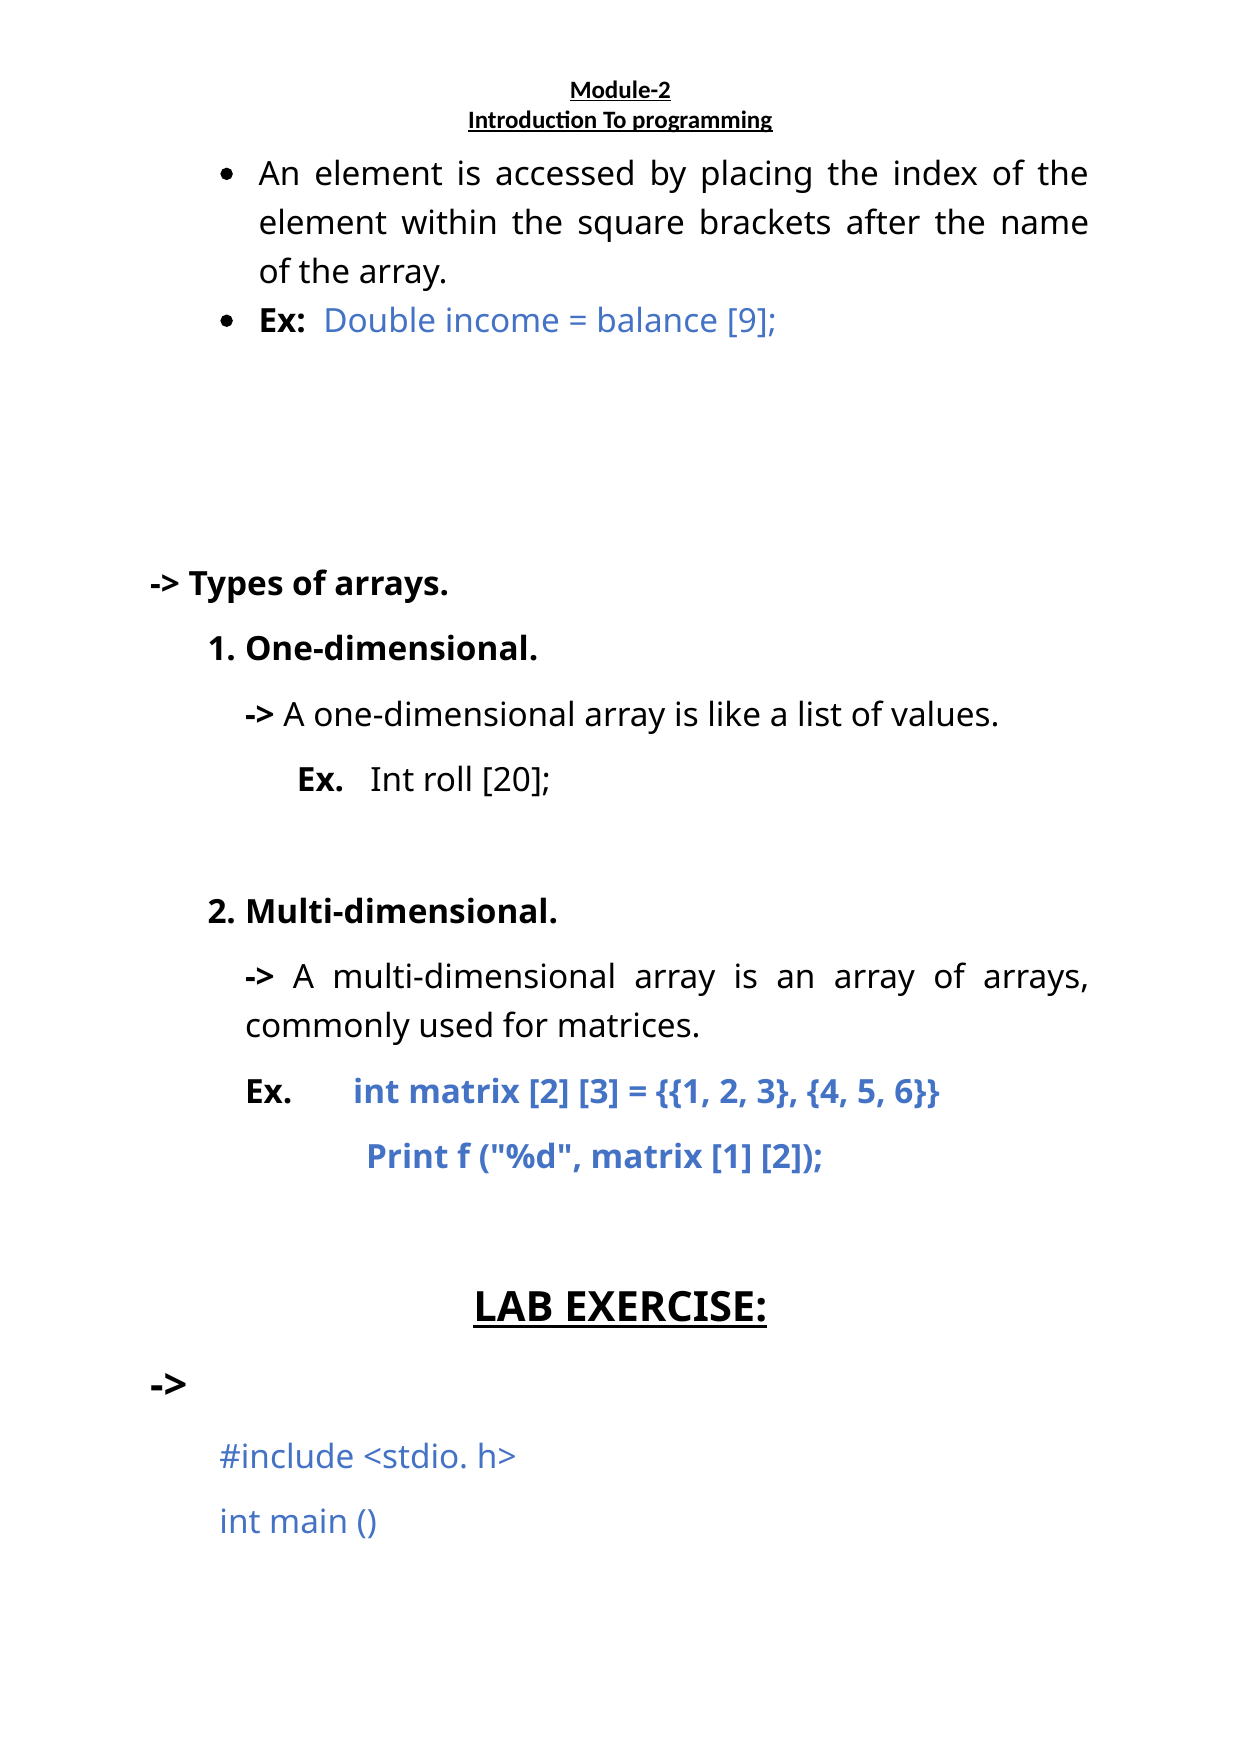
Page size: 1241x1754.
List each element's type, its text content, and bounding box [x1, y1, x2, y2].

text #include <stdio. h> [150, 1433, 1090, 1478]
text -> A multi-dimensional array is an array of arrays, commonly used for matrices. [245, 953, 1090, 1047]
list Multi-dimensional. [207, 887, 1090, 933]
text Print f ("%d", matrix [1] [2]); [245, 1133, 1090, 1179]
text Ex. int matrix [2] [3] = {{1, 2, 3}, {4, 5, 6}} [245, 1068, 1090, 1113]
list Ex: Double income = balance [9]; [221, 297, 1090, 342]
text int main () [150, 1498, 1090, 1544]
text Ex. Int roll [20]; [245, 756, 1090, 802]
text LAB EXERCISE: [150, 1277, 1090, 1334]
text -> [150, 1355, 1090, 1412]
list An element is accessed by placing the index of the element within the square brackets after the name of the array. [221, 150, 1090, 293]
text -> Types of arrays. [150, 559, 1090, 605]
text -> A one-dimensional array is like a list of values. [245, 691, 1090, 736]
list One-dimensional. [207, 625, 1090, 670]
